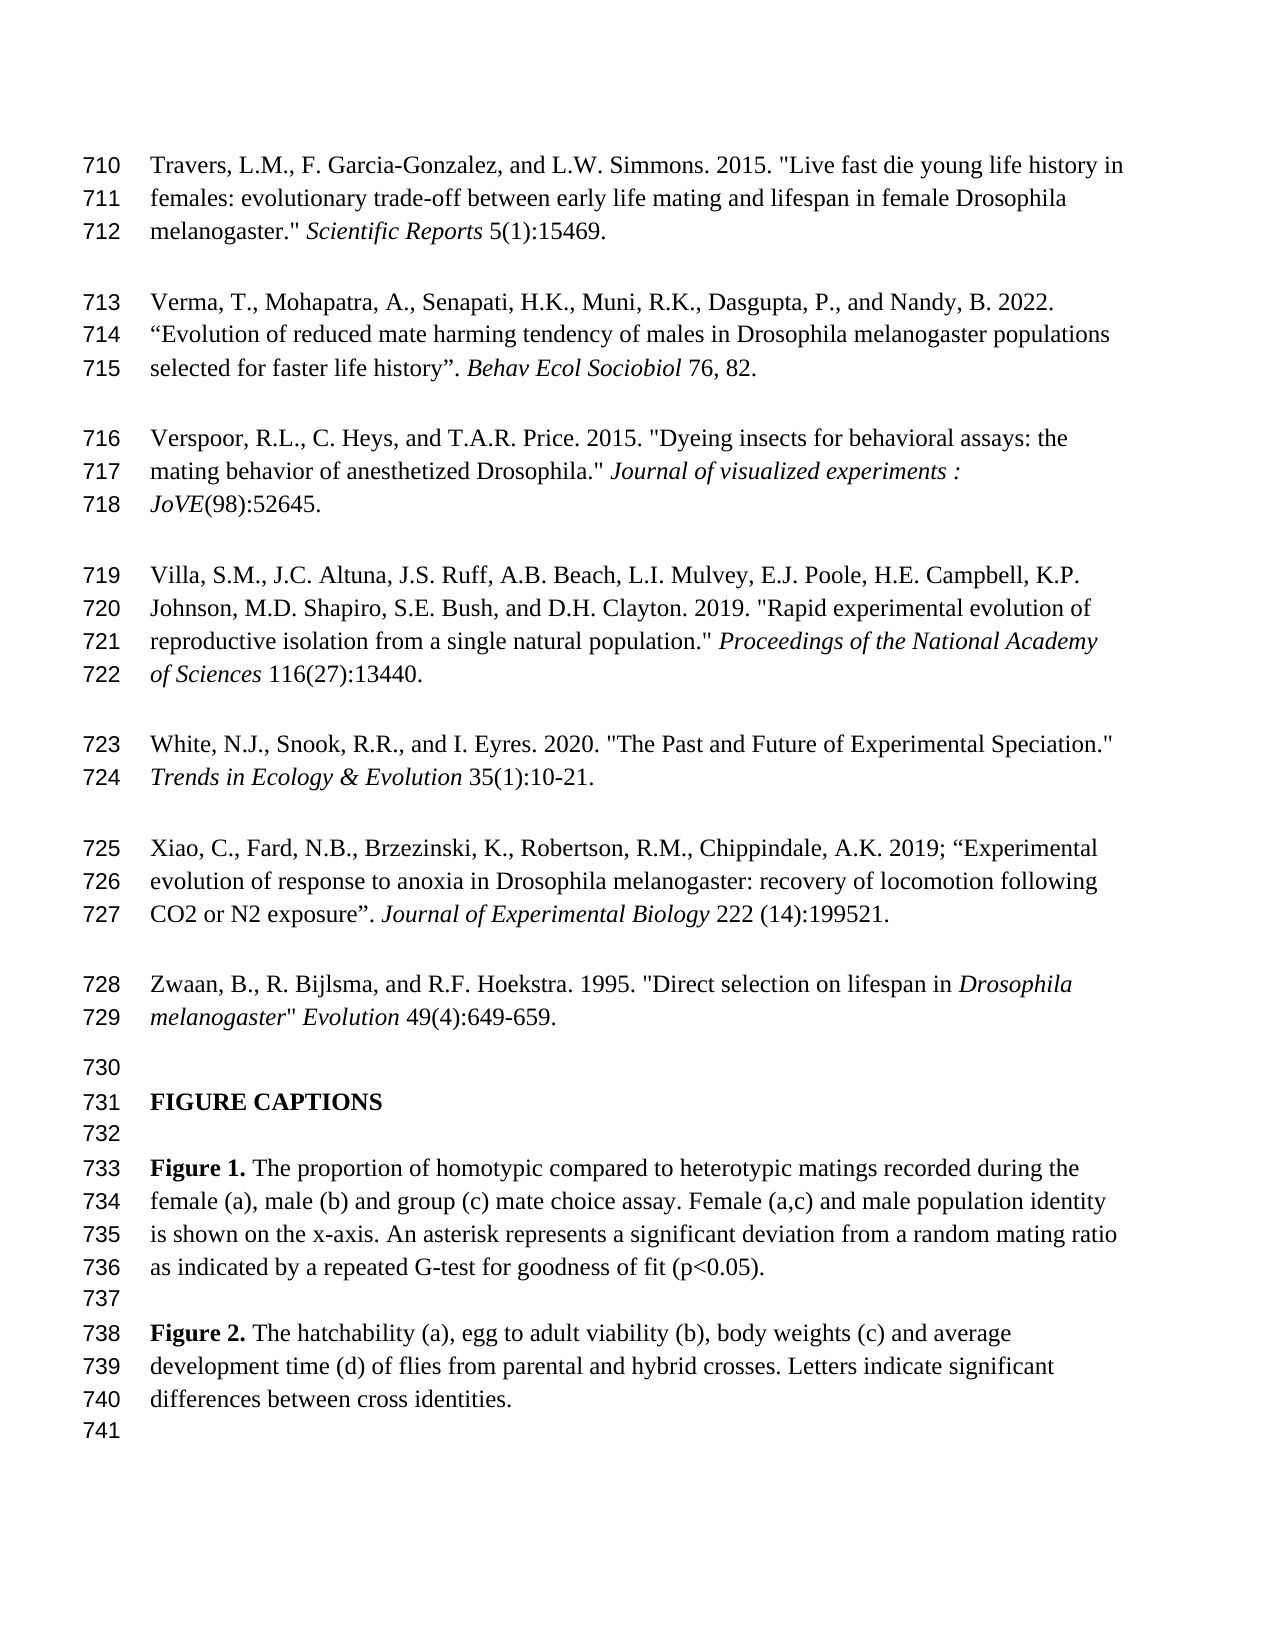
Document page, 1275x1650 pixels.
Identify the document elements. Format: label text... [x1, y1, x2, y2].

text Villa, S.M., J.C. Altuna, J.S. Ruff, A.B. Beach, L.I. Mulvey, E.J. Poole, H.E. Campbell, K.P. Johnson, M.D. Shapiro, S.E. Bush, and D.H. Clayton. 2019. "Rapid experimental evolution of reproductive isolation from a single natural population." Proceedings of the National Academy of Sciences 116(27):13440. [150, 560, 1125, 687]
text White, N.J., Snook, R.R., and I. Eyres. 2020. "The Past and Future of Experimental Speciation." Trends in Ecology & Evolution 35(1):10-21. [150, 729, 1125, 791]
text Xiao, C., Fard, N.B., Brzezinski, K., Robertson, R.M., Chippindale, A.K. 2019; “Experimental evolution of response to anoxia in Drosophila melanogaster: recovery of locomotion following CO2 or N2 exposure”. Journal of Experimental Biology 222 (14):199521. [150, 833, 1125, 928]
text Verspoor, R.L., C. Heys, and T.A.R. Price. 2015. "Dyeing insects for behavioral assays: the mating behavior of anesthetized Drosophila." Journal of visualized experiments : JoVE(98):52645. [150, 423, 1125, 518]
text Figure 1. The proportion of homotypic compared to heterotypic matings recorded during the female (a), male (b) and group (c) mate choice assay. Female (a,c) and male population identity is shown on the x-axis. An asterisk represents a significant deviation from a random mating ratio as indicated by a repeated G-test for goodness of fit (p<0.05). [150, 1153, 1125, 1281]
text Figure 2. The hatchability (a), egg to adult viability (b), body weights (c) and average development time (d) of flies from parental and hybrid crosses. Letters indicate significant differences between cross identities. [150, 1318, 1125, 1413]
text Travers, L.M., F. Garcia-Gonzalez, and L.W. Simmons. 2015. "Live fast die young life history in females: evolutionary trade-off between early life mating and lifespan in female Drosophila melanogaster." Scientific Reports 5(1):15469. [150, 150, 1125, 245]
text Zwaan, B., R. Bijlsma, and R.F. Hoekstra. 1995. "Direct selection on lifespan in Drosophila melanogaster" Evolution 49(4):649-659. [150, 969, 1125, 1031]
text Verma, T., Mohapatra, A., Senapati, H.K., Muni, R.K., Dasgupta, P., and Nandy, B. 2022. “Evolution of reduced mate harming tendency of males in Drosophila melanogaster populations selected for faster life history”. Behav Ecol Sociobiol 76, 82. [150, 287, 1125, 381]
text FIGURE CAPTIONS [150, 1087, 1125, 1116]
